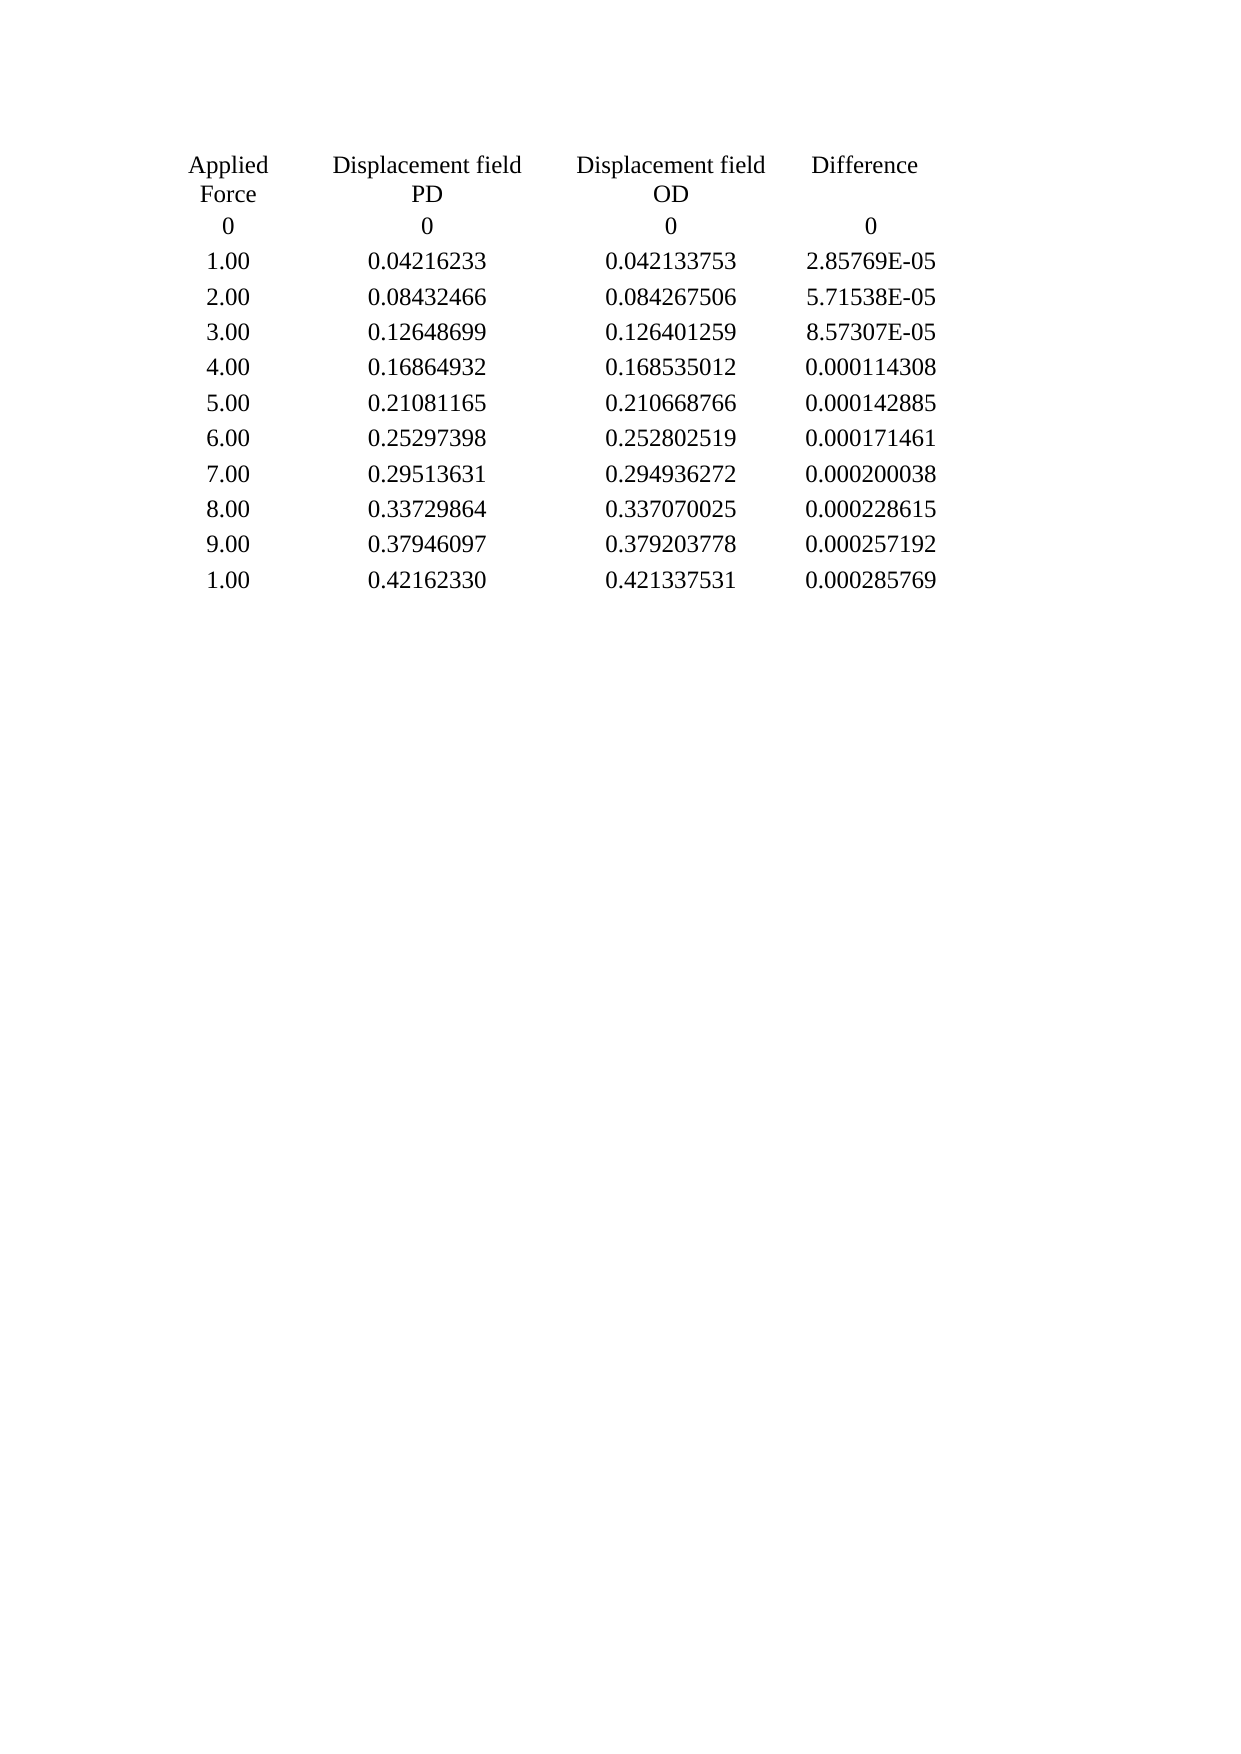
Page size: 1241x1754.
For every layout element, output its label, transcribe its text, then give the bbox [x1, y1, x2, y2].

table_cell 0 [794, 208, 948, 243]
table_cell 8.00 [150, 491, 306, 526]
table_cell 5.00 [150, 385, 306, 420]
table_cell 0.12648699 [306, 314, 548, 349]
table_cell 5.71538E-05 [794, 278, 948, 314]
table_cell 3.00 [150, 314, 306, 349]
table_cell 0.42162330 [306, 562, 548, 597]
table_cell 0.33729864 [306, 491, 548, 526]
table_cell 8.57307E-05 [794, 314, 948, 349]
table_cell 0.000200038 [794, 455, 948, 491]
table_cell 0.337070025 [548, 491, 794, 526]
table_cell 2.85769E-05 [794, 243, 948, 278]
table_header Difference [794, 150, 948, 207]
table_cell 0.29513631 [306, 455, 548, 491]
table_header Displacement field OD [548, 150, 794, 207]
table_cell 0 [548, 208, 794, 243]
table_cell 7.00 [150, 455, 306, 491]
table_cell 9.00 [150, 526, 306, 562]
table_header Applied Force [150, 150, 306, 207]
table_cell 0 [150, 208, 306, 243]
table_cell 0.37946097 [306, 526, 548, 562]
table_cell 0.000142885 [794, 385, 948, 420]
table_cell 0.294936272 [548, 455, 794, 491]
table_cell 0.168535012 [548, 349, 794, 384]
table_cell 0.210668766 [548, 385, 794, 420]
table_cell 0.000171461 [794, 420, 948, 455]
table_cell 0.25297398 [306, 420, 548, 455]
table_cell 0 [306, 208, 548, 243]
table_cell 0.084267506 [548, 278, 794, 314]
table_cell 0.16864932 [306, 349, 548, 384]
table_cell 0.000285769 [794, 562, 948, 597]
table_cell 0.000228615 [794, 491, 948, 526]
table_cell 1.00 [150, 243, 306, 278]
table_cell 0.252802519 [548, 420, 794, 455]
table_cell 0.126401259 [548, 314, 794, 349]
table_cell 0.08432466 [306, 278, 548, 314]
table_cell 6.00 [150, 420, 306, 455]
table_cell 0.042133753 [548, 243, 794, 278]
table_cell 0.21081165 [306, 385, 548, 420]
table_cell 0.421337531 [548, 562, 794, 597]
table_cell 0.04216233 [306, 243, 548, 278]
table_cell 0.000114308 [794, 349, 948, 384]
table_cell 4.00 [150, 349, 306, 384]
table_cell 0.000257192 [794, 526, 948, 562]
table_cell 0.379203778 [548, 526, 794, 562]
table_cell 2.00 [150, 278, 306, 314]
table_header Displacement field PD [306, 150, 548, 207]
table_cell 1.00 [150, 562, 306, 597]
